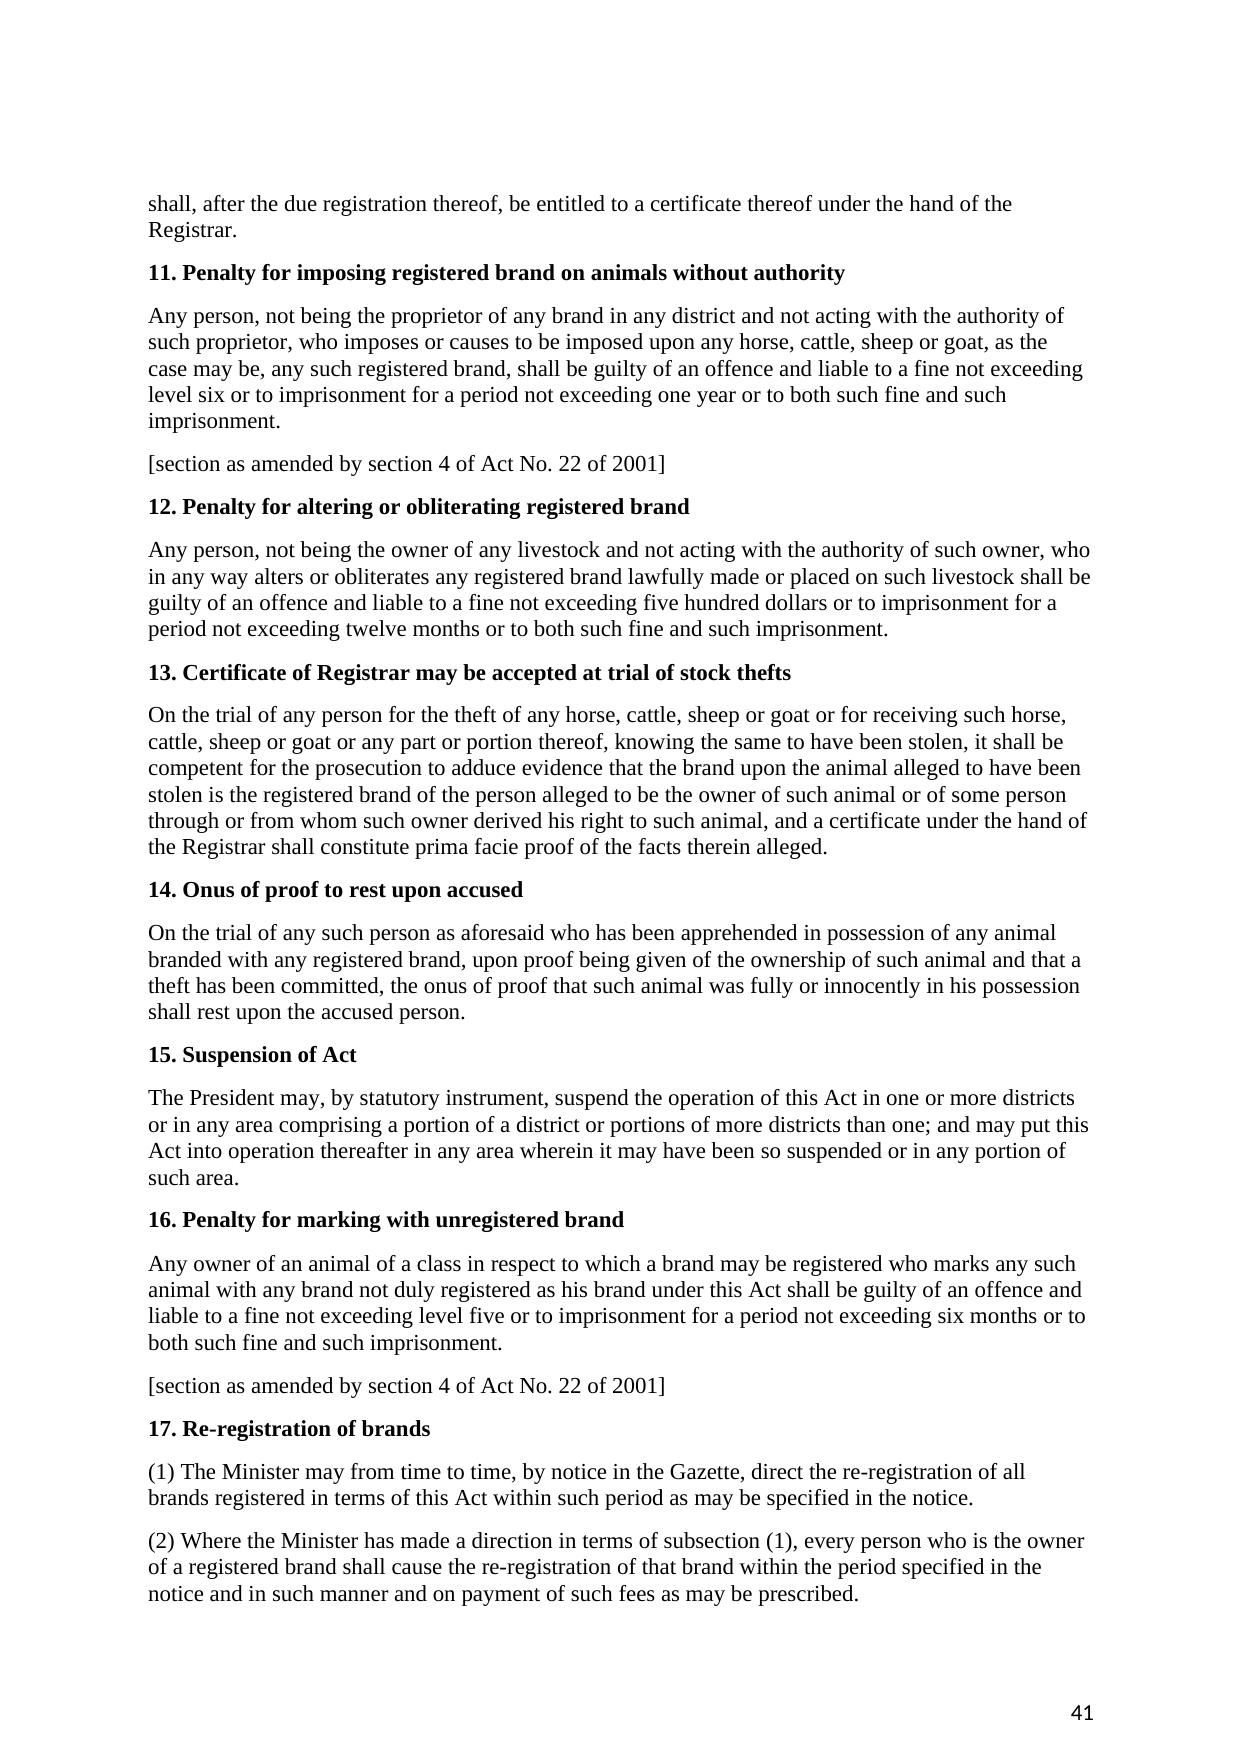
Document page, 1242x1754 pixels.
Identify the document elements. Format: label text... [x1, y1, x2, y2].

text Any person, not being the owner of any livestock and not acting with the authority of such owner, who in any way alters or obliterates any registered brand lawfully made or placed on such livestock shall be guilty of an offence and liable to a fine not exceeding five hundred dollars or to imprisonment for a period not exceeding twelve months or to both such fine and such imprisonment. [148, 536, 1094, 642]
text 11. Penalty for imposing registered brand on animals without authority [148, 259, 1094, 285]
text 14. Onus of proof to rest upon accused [148, 876, 1094, 903]
text On the trial of any such person as aforesaid who has been apprehended in possession of any animal branded with any registered brand, upon proof being given of the ownership of such animal and that a theft has been committed, the onus of proof that such animal was fully or innocently in his possession shall rest upon the accused person. [148, 919, 1094, 1025]
text 13. Certificate of Registrar may be accepted at trial of stock thefts [148, 658, 1094, 685]
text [148, 189, 1094, 242]
text (1) The Minister may from time to time, by notice in the Gazette, direct the re-registration of all brands registered in terms of this Act within such period as may be specified in the notice. [148, 1458, 1094, 1510]
text 16. Penalty for marking with unregistered brand [148, 1207, 1094, 1233]
text [section as amended by section 4 of Act No. 22 of 2001] [148, 450, 1094, 477]
text Any person, not being the proprietor of any brand in any district and not acting with the authority of such proprietor, who imposes or causes to be imposed upon any horse, cattle, sheep or goat, as the case may be, any such registered brand, shall be guilty of an offence and liable to a fine not exceeding level six or to imprisonment for a period not exceeding one year or to both such fine and such imprisonment. [148, 302, 1094, 434]
text 17. Re-registration of brands [148, 1415, 1094, 1441]
text On the trial of any person for the theft of any horse, cattle, sheep or goat or for receiving such horse, cattle, sheep or goat or any part or portion thereof, knowing the same to have been stolen, it shall be competent for the prosecution to adduce evidence that the brand upon the animal alleged to have been stolen is the registered brand of the person alleged to be the owner of such animal or of some person through or from whom such owner derived his right to such animal, and a certificate under the hand of the Registrar shall constitute prima facie proof of the facts therein alleged. [148, 702, 1094, 860]
text [section as amended by section 4 of Act No. 22 of 2001] [148, 1372, 1094, 1398]
text (2) Where the Minister has made a direction in terms of subsection (1), every person who is the owner of a registered brand shall cause the re-registration of that brand within the period specified in the notice and in such manner and on payment of such fees as may be prescribed. [148, 1527, 1094, 1606]
text 15. Suspension of Act [148, 1041, 1094, 1068]
text Any owner of an animal of a class in respect to which a brand may be registered who marks any such animal with any brand not duly registered as his brand under this Act shall be guilty of an offence and liable to a fine not exceeding level five or to imprisonment for a period not exceeding six months or to both such fine and such imprisonment. [148, 1249, 1094, 1355]
text The President may, by statutory instrument, suspend the operation of this Act in one or more districts or in any area comprising a portion of a district or portions of more districts than one; and may put this Act into operation thereafter in any area wherein it may have been so suspended or in any portion of such area. [148, 1084, 1094, 1190]
text 12. Penalty for altering or obliterating registered brand [148, 493, 1094, 520]
